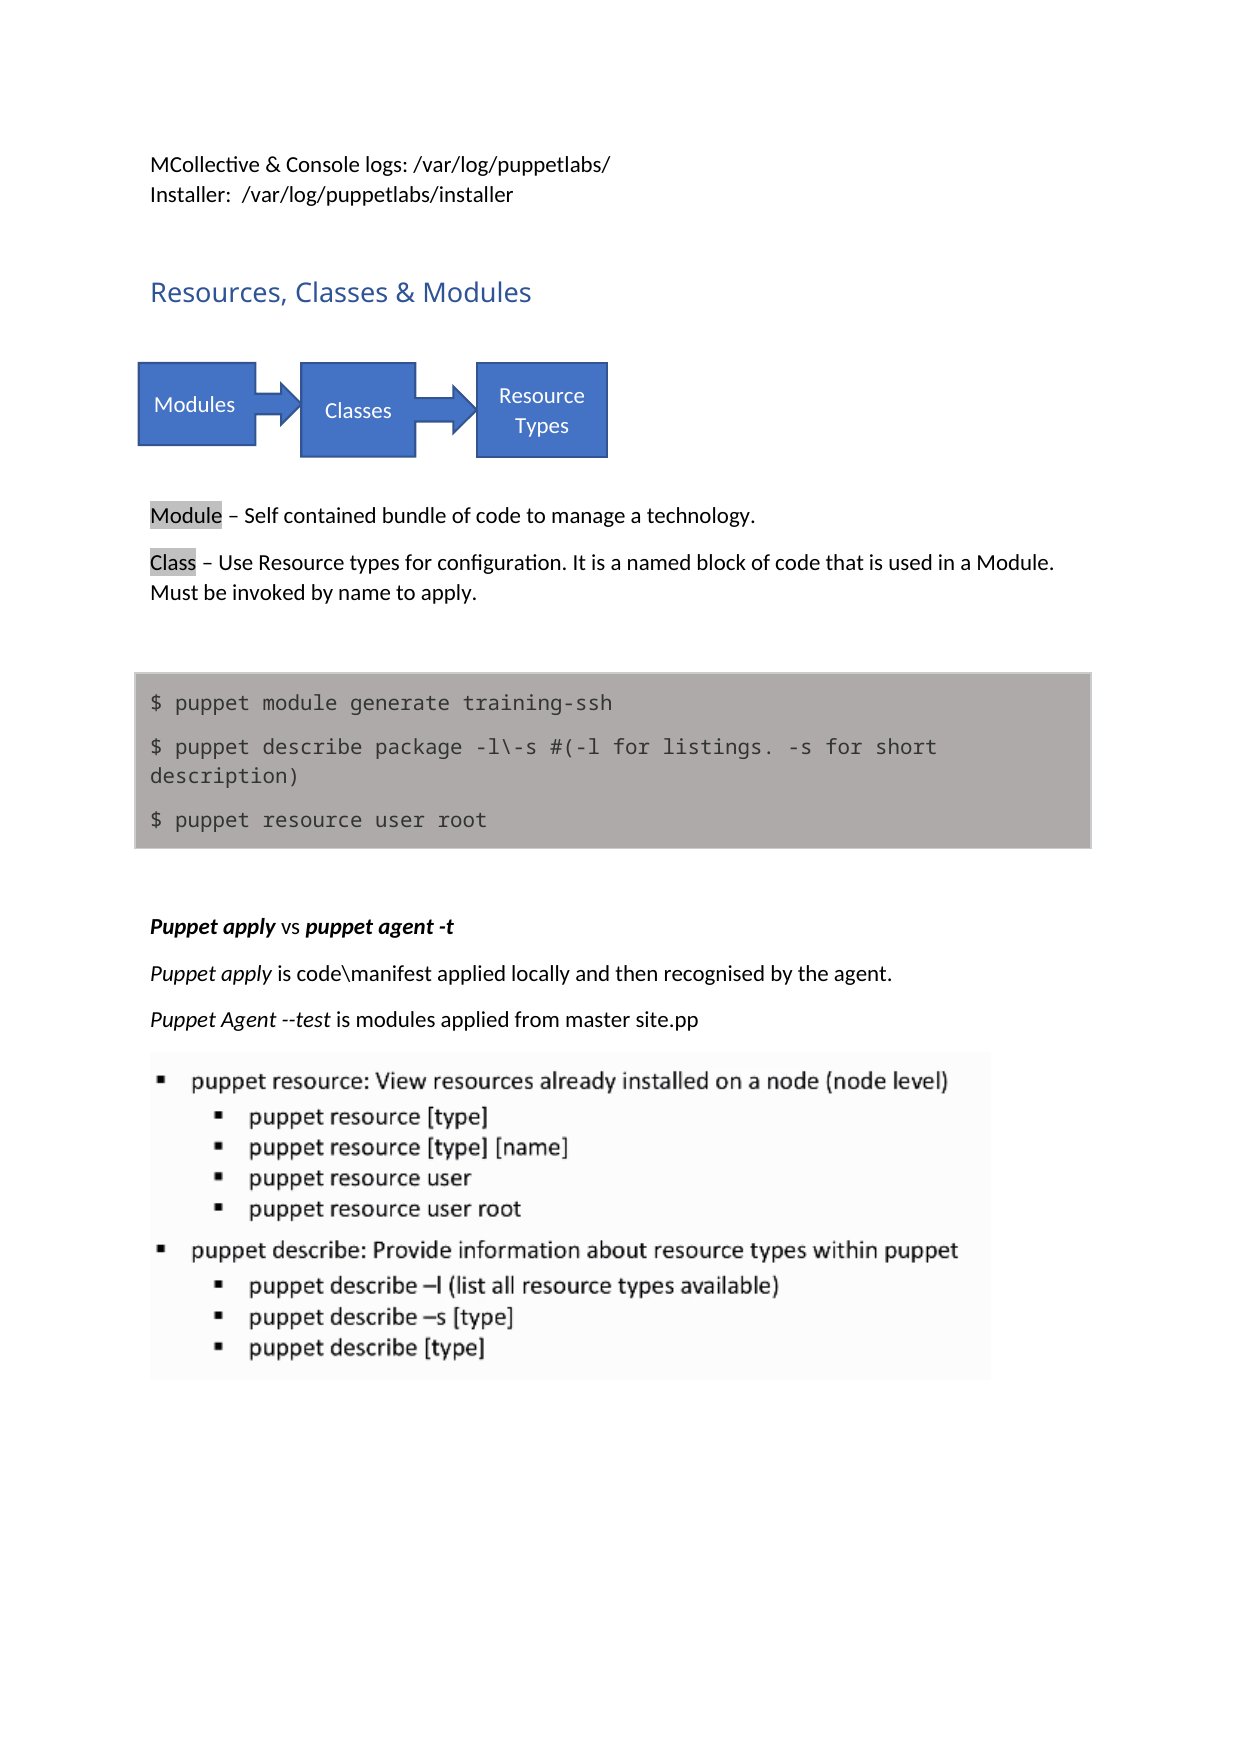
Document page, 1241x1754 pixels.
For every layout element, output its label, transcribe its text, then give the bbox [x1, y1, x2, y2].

text Module – Self contained bundle of code to manage a technology. [222, 501, 1090, 529]
text Puppet Agent --test is modules applied from master site.pp [150, 1006, 1090, 1034]
text Class – Use Resource types for configuration. It is a named block of code that is used in a Module. Must be invoked by name to apply. [150, 548, 1090, 606]
picture [150, 1052, 992, 1380]
text $ puppet resource user root [136, 789, 1090, 848]
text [150, 150, 1090, 208]
subtitle Resources, Classes & Modules [150, 274, 1090, 311]
text Puppet apply vs puppet agent -t [150, 912, 1090, 940]
text Puppet apply is code\manifest applied locally and then recognised by the agent. [150, 959, 1090, 987]
text $ puppet module generate training-ssh [136, 674, 1090, 716]
text $ puppet describe package -l\-s #(-l for listings. -s for short description) [136, 716, 1090, 789]
